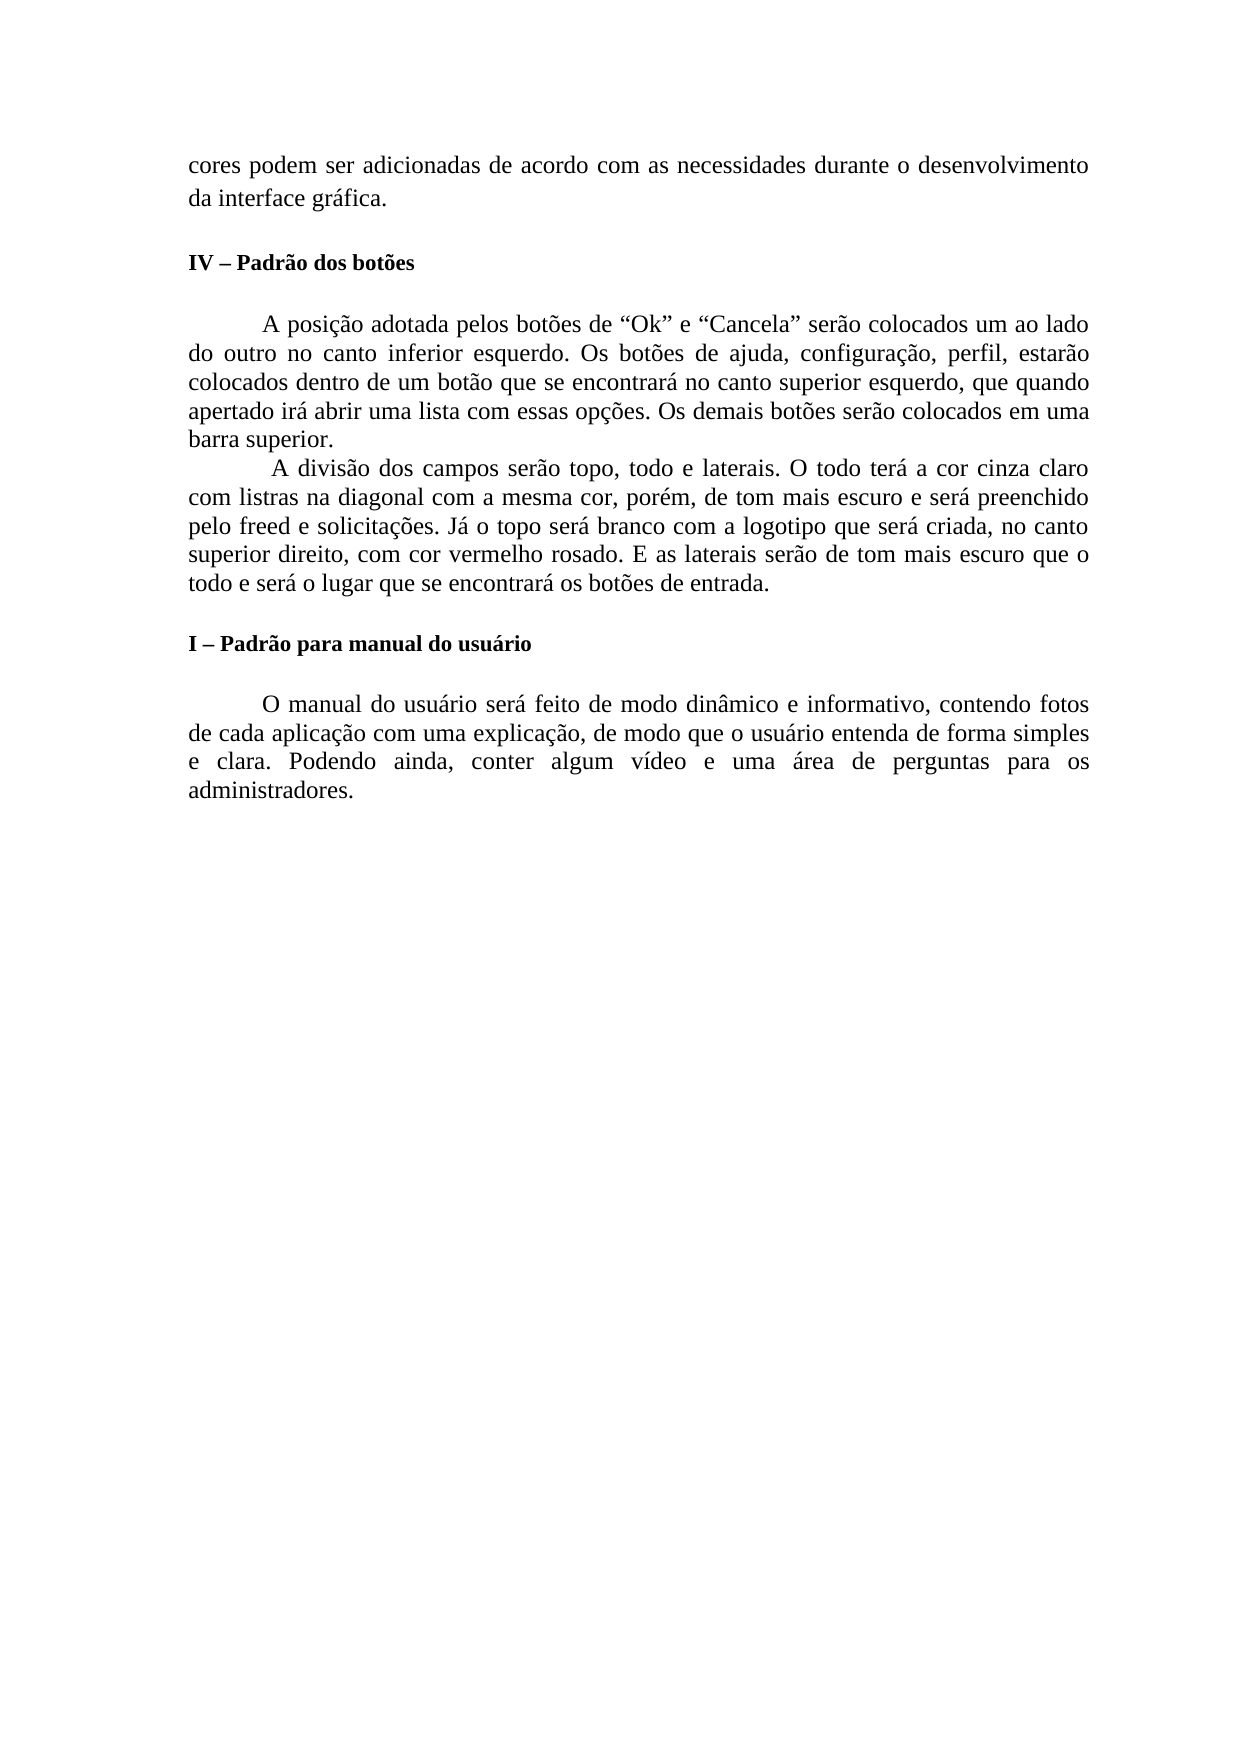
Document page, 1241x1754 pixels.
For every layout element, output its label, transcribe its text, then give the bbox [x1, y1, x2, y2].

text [188, 150, 1090, 212]
text A posição adotada pelos botões de “Ok” e “Cancela” serão colocados um ao lado do outro no canto inferior esquerdo. Os botões de ajuda, configuração, perfil, estarão colocados dentro de um botão que se encontrará no canto superior esquerdo, que quando apertado irá abrir uma lista com essas opções. Os demais botões serão colocados em uma barra superior. [188, 309, 1090, 453]
text IV – Padrão dos botões [188, 249, 1090, 275]
text I – Padrão para manual do usuário [188, 630, 1090, 656]
text A divisão dos campos serão topo, todo e laterais. O todo terá a cor cinza claro com listras na diagonal com a mesma cor, porém, de tom mais escuro e será preenchido pelo freed e solicitações. Já o topo será branco com a logotipo que será criada, no canto superior direito, com cor vermelho rosado. E as laterais serão de tom mais escuro que o todo e será o lugar que se encontrará os botões de entrada. [188, 453, 1090, 597]
text O manual do usuário será feito de modo dinâmico e informativo, contendo fotos de cada aplicação com uma explicação, de modo que o usuário entenda de forma simples e clara. Podendo ainda, conter algum vídeo e uma área de perguntas para os administradores. [188, 689, 1090, 804]
